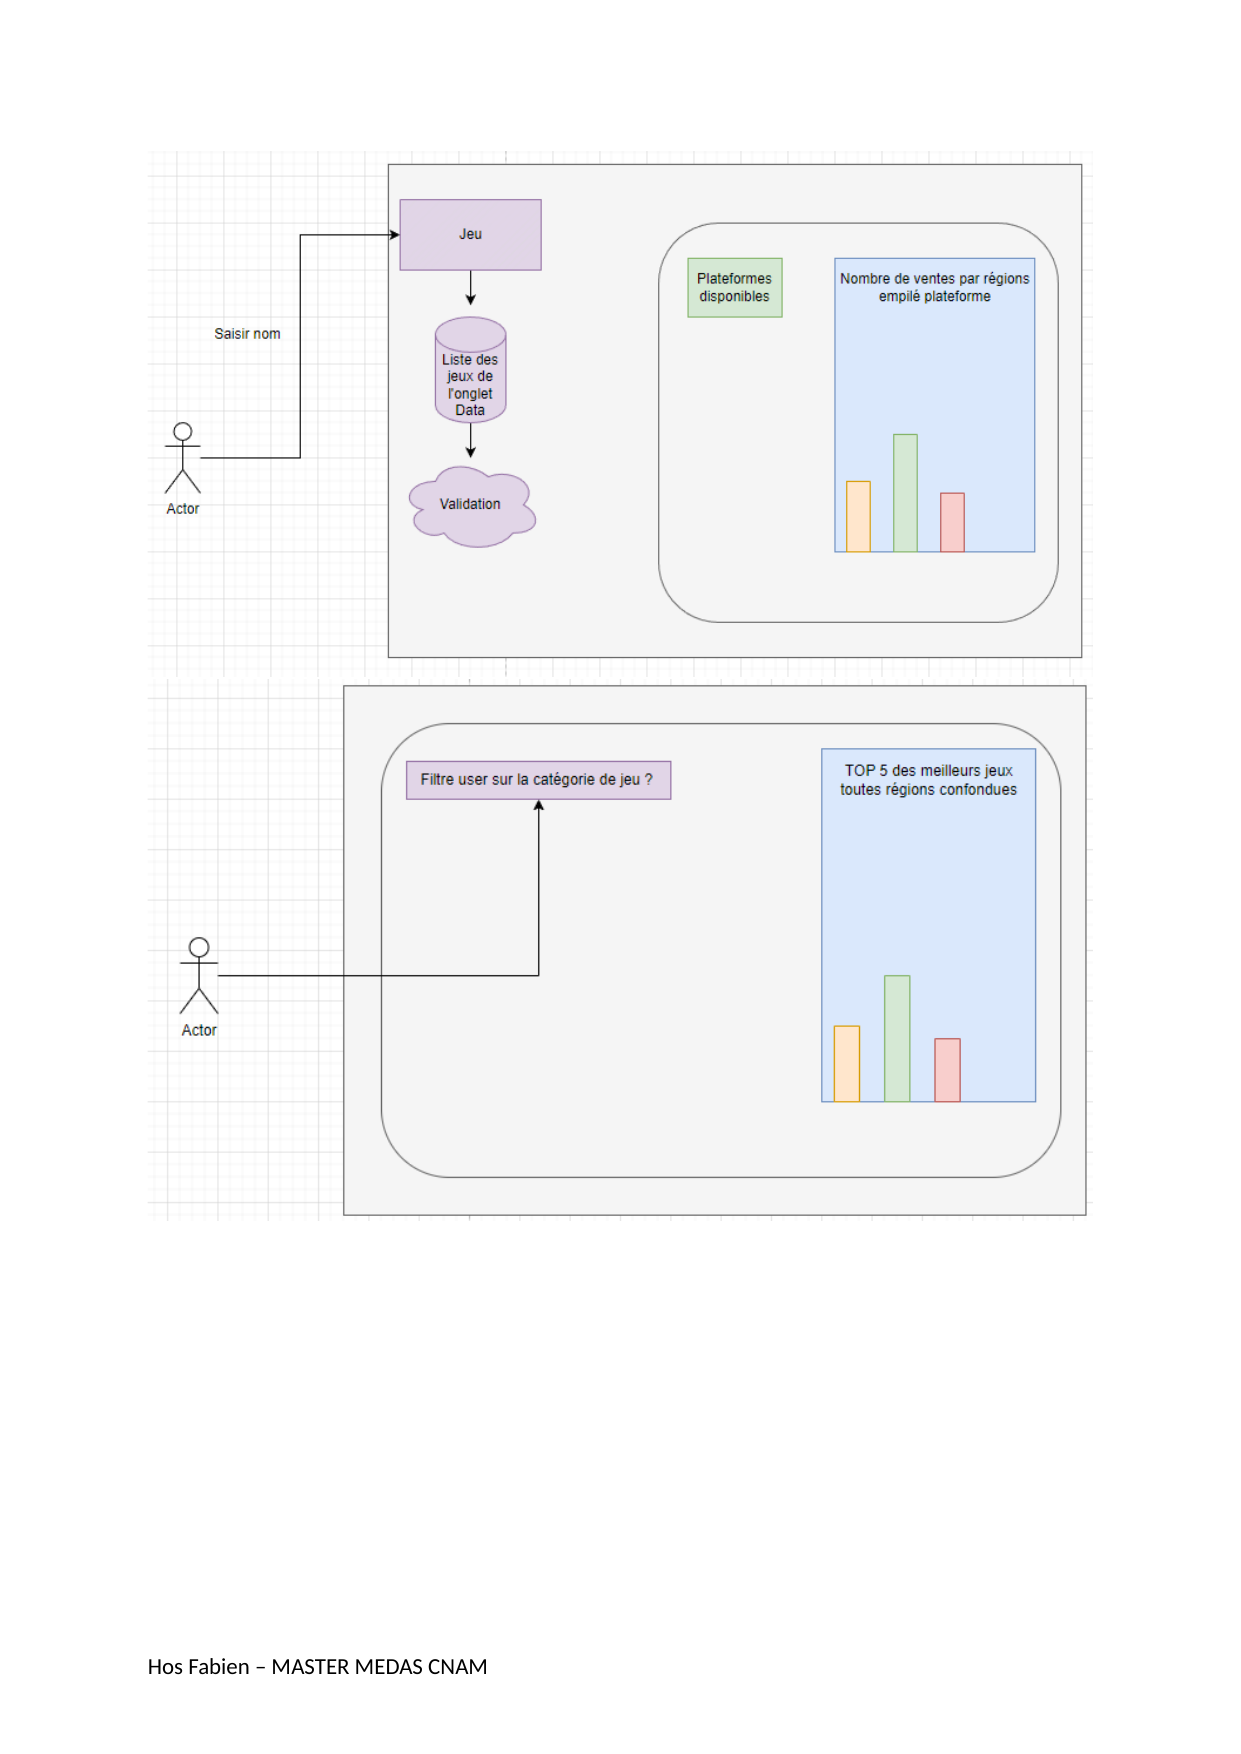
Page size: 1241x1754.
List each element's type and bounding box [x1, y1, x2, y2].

picture [147, 151, 1093, 677]
picture [147, 679, 1093, 1221]
